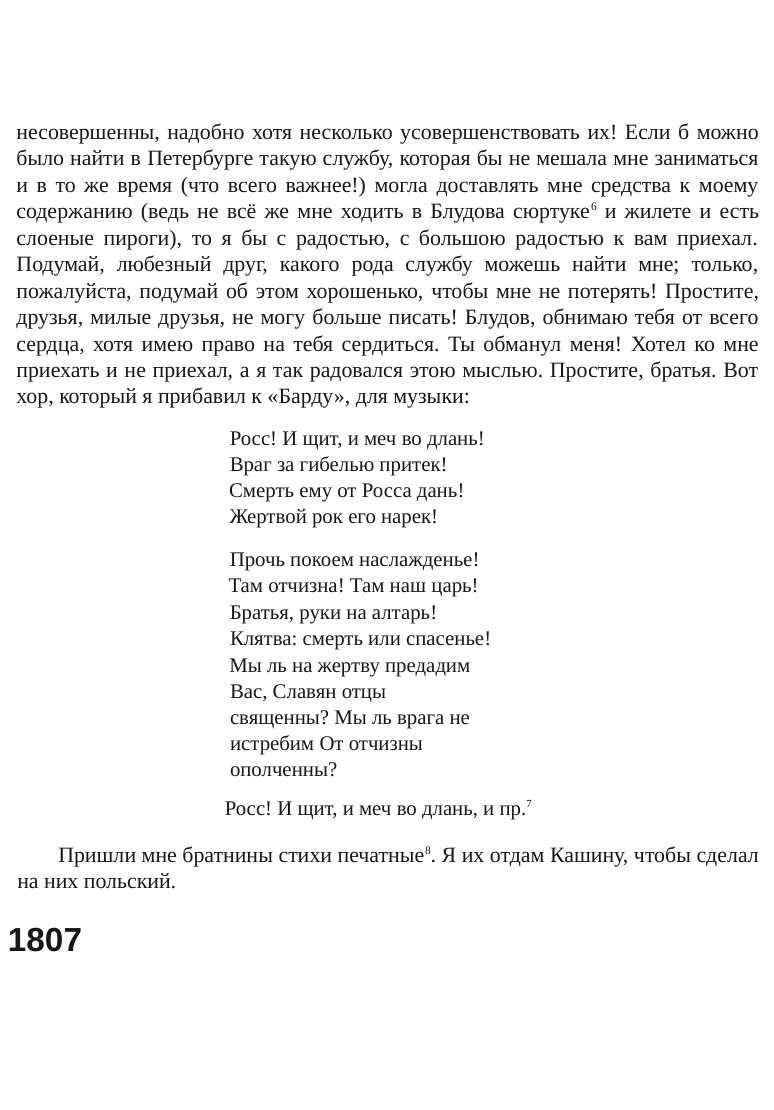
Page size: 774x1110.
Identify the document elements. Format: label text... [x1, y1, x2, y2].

text Смерть ему от Росса дань! Жертвой рок его нарек! [229, 478, 536, 528]
text Там отчизна! Там наш царь! [228, 573, 761, 597]
text Прочь покоем наслажденье! [229, 547, 761, 571]
text Братья, руки на алтарь! [229, 600, 761, 624]
text Клятва: смерть или спасенье! [230, 626, 761, 650]
text Мы ль на жертву предадим Вас, Славян отцы священны? Мы ль врага не истребим От отчизны ополченны? [229, 653, 482, 781]
text Росс! И щит, и меч во длань! [229, 425, 761, 449]
text Росс! И щит, и меч во длань, и пр.7 [36, 796, 719, 820]
text Пришли мне братнины стихи печатные8. Я их отдам Кашину, чтобы сделал на них польский. [17, 842, 759, 893]
subtitle 1807 [8, 920, 761, 958]
text Враг за гибелью притек! [229, 452, 761, 476]
